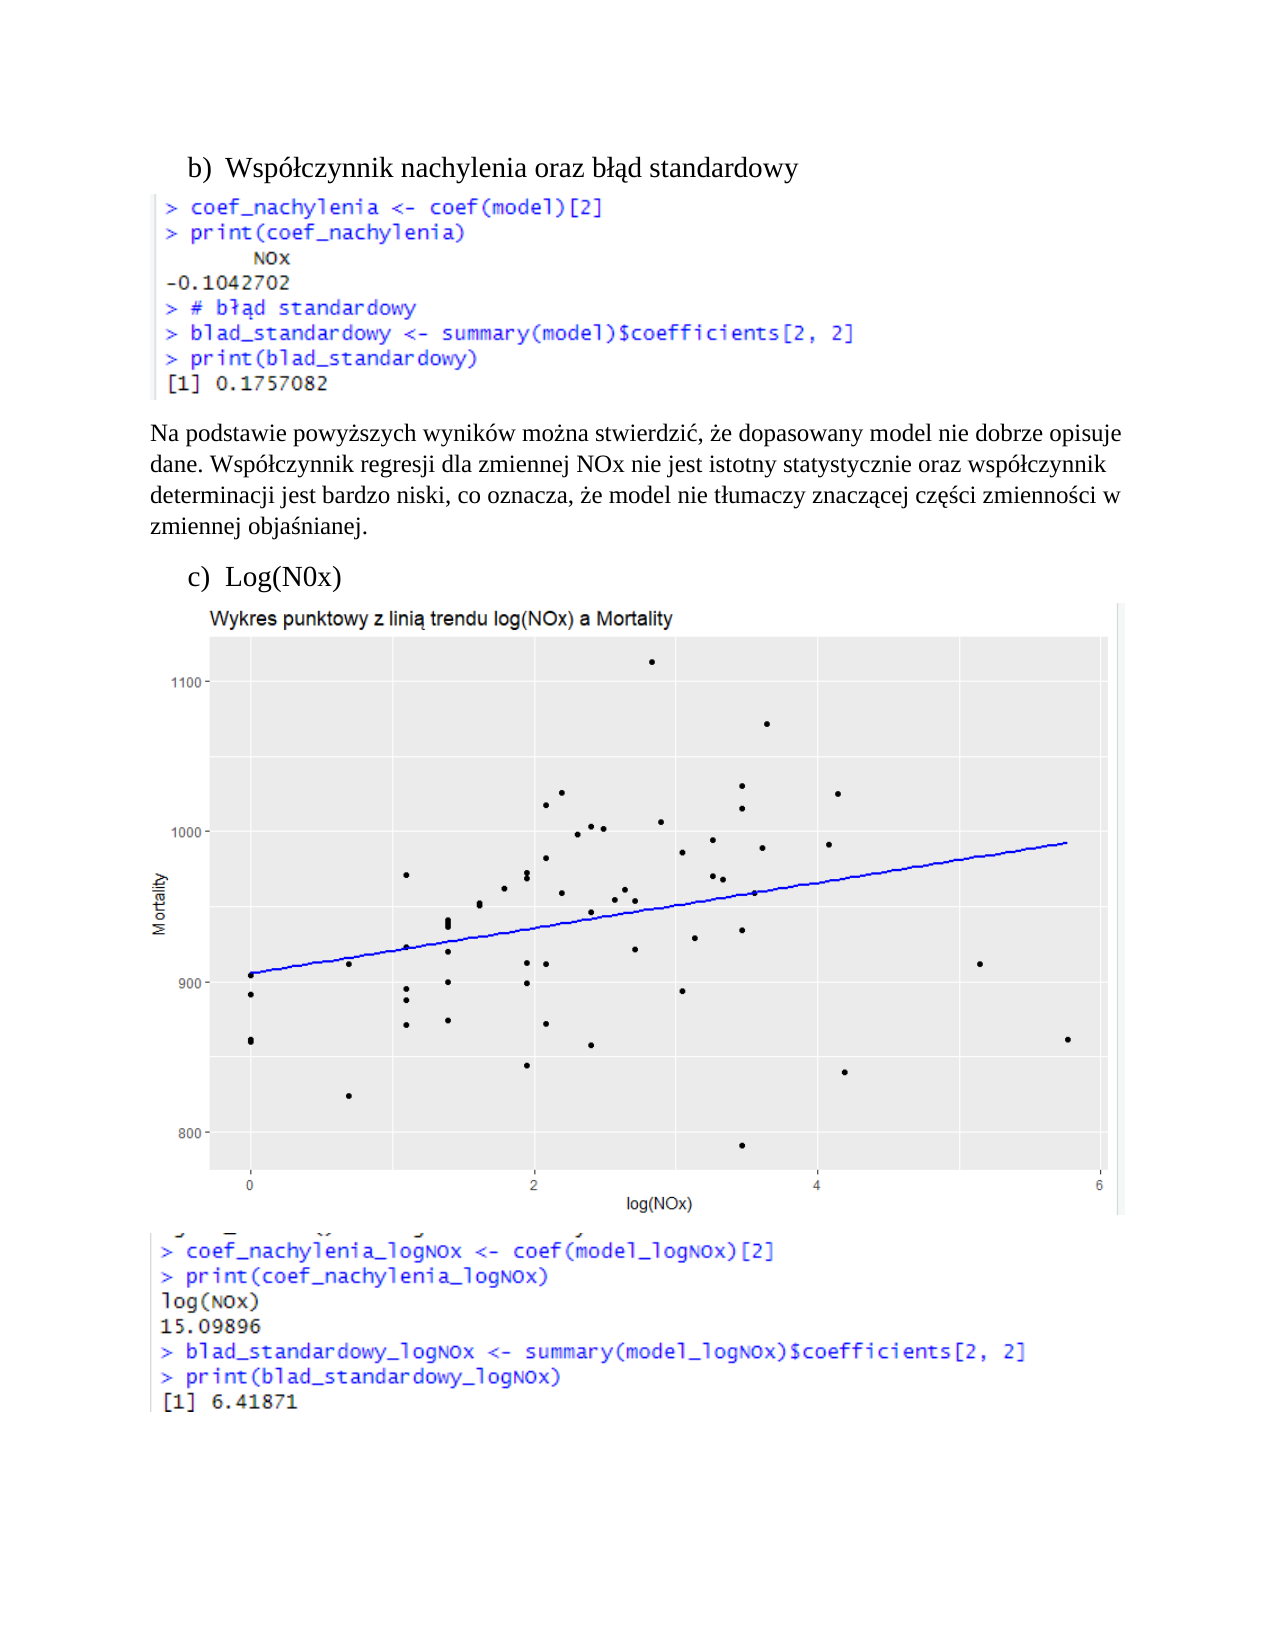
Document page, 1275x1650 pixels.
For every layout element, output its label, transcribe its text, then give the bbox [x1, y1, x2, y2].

picture [150, 603, 1125, 1215]
subtitle Współczynnik nachylenia oraz błąd standardowy [187, 150, 1125, 183]
picture [150, 1233, 1037, 1412]
subtitle Log(N0x) [187, 559, 1125, 593]
text Na podstawie powyższych wyników można stwierdzić, że dopasowany model nie dobrze opisuje dane. Współczynnik regresji dla zmiennej NOx nie jest istotny statystycznie oraz współczynnik determinacji jest bardzo niski, co oznacza, że model nie tłumaczy znaczącej części zmienności w zmiennej objaśnianej. [150, 418, 1125, 540]
picture [150, 194, 891, 400]
